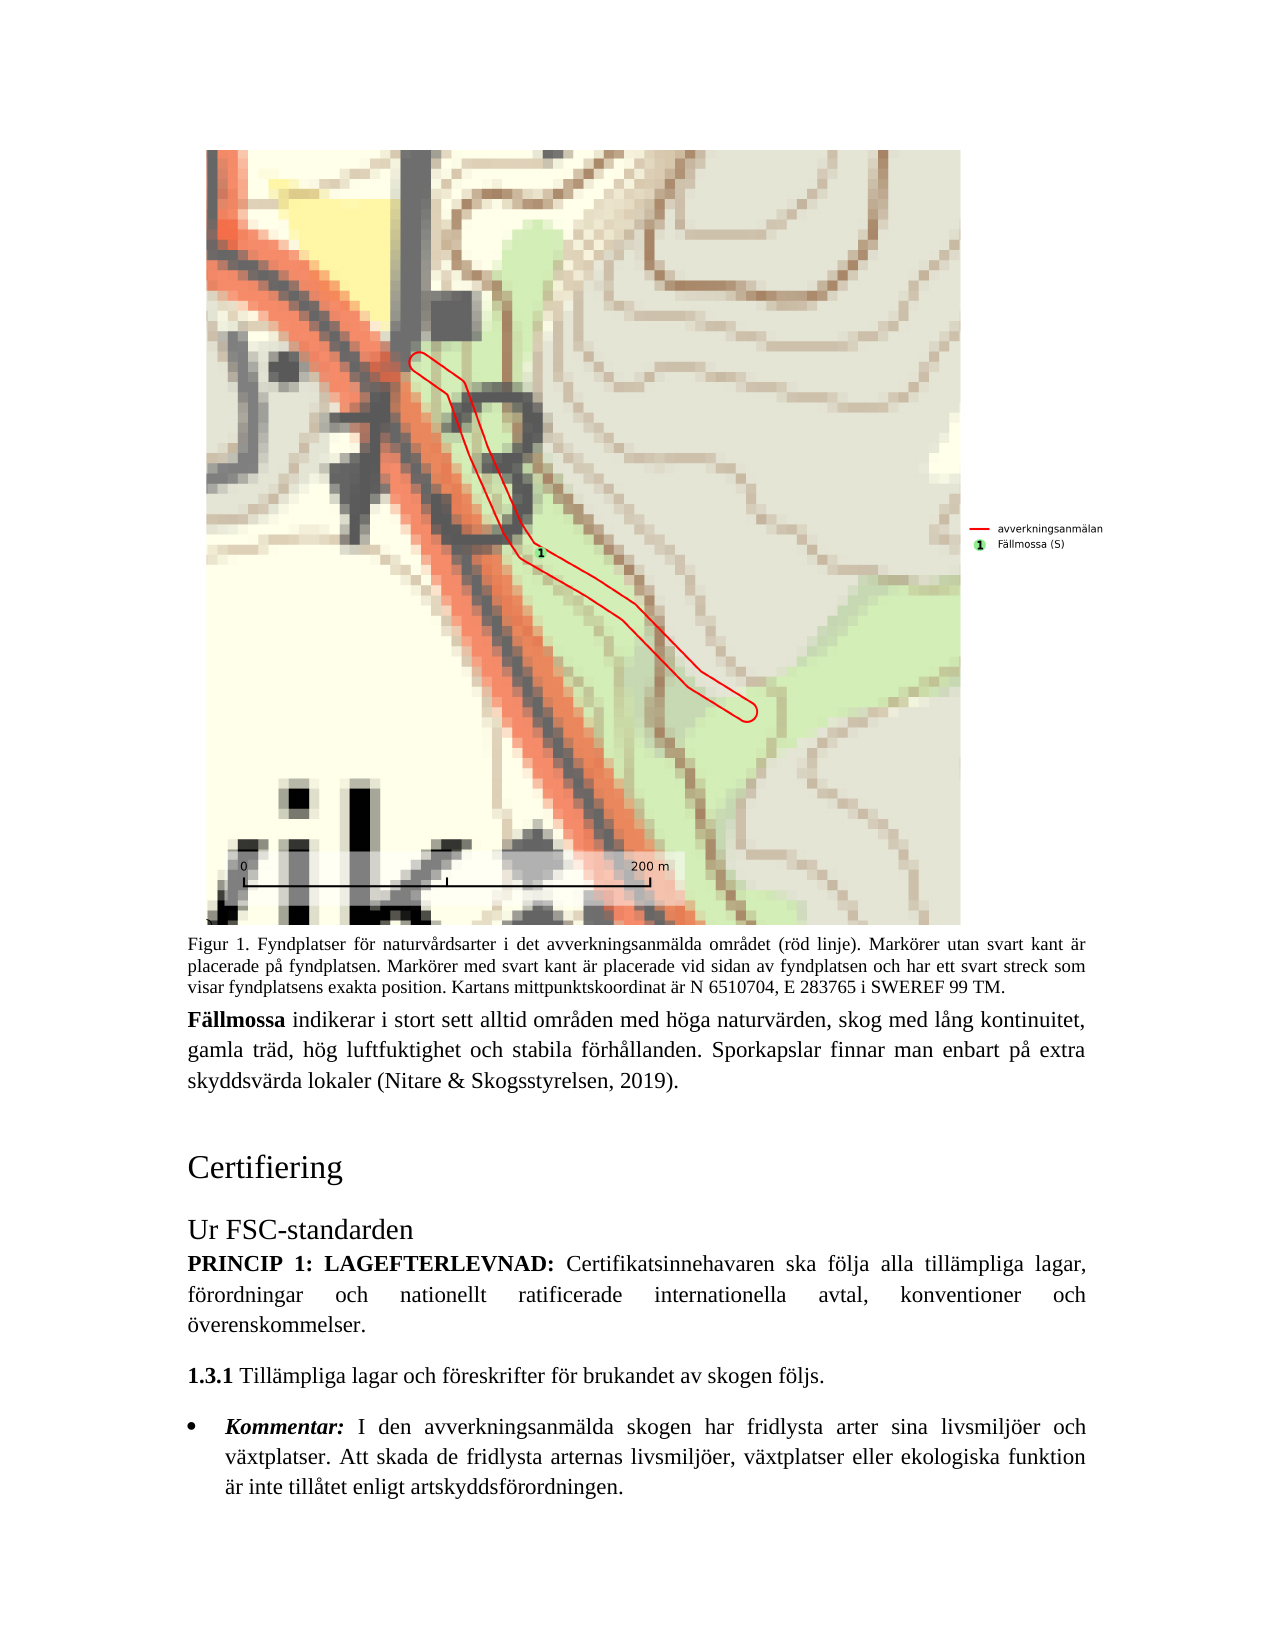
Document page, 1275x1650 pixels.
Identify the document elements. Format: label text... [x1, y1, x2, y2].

text PRINCIP 1: LAGEFTERLEVNAD: Certifikatsinnehavaren ska följa alla tillämpliga lagar, förordningar och nationellt ratificerade internationella avtal, konventioner och överenskommelser. [187, 1250, 1087, 1337]
text Fällmossa indikerar i stort sett alltid områden med höga naturvärden, skog med lång kontinuitet, gamla träd, hög luftfuktighet och stabila förhållanden. Sporkapslar finnar man enbart på extra skyddsvärda lokaler (Nitare & Skogsstyrelsen, 2019). [187, 1006, 1087, 1093]
list Kommentar: I den avverkningsanmälda skogen har fridlysta arter sina livsmiljöer och växtplatser. Att skada de fridlysta arternas livsmiljöer, växtplatser eller ekologiska funktion är inte tillåtet enligt artskyddsförordningen. [187, 1413, 1087, 1500]
text 1.3.1 Tillämpliga lagar och föreskrifter för brukandet av skogen följs. [187, 1362, 1087, 1388]
subtitle Ur FSC-standarden [187, 1212, 1087, 1245]
picture [206, 150, 1107, 925]
subtitle Certifiering [187, 1147, 1087, 1185]
text Figur 1. Fyndplatser för naturvårdsarter i det avverkningsanmälda området (röd linje). Markörer utan svart kant är placerade på fyndplatsen. Markörer med svart kant är placerade vid sidan av fyndplatsen och har ett svart streck som visar fyndplatsens exakta position. Kartans mittpunktskoordinat är N 6510704, E 283765 i SWEREF 99 TM. [187, 933, 1087, 998]
